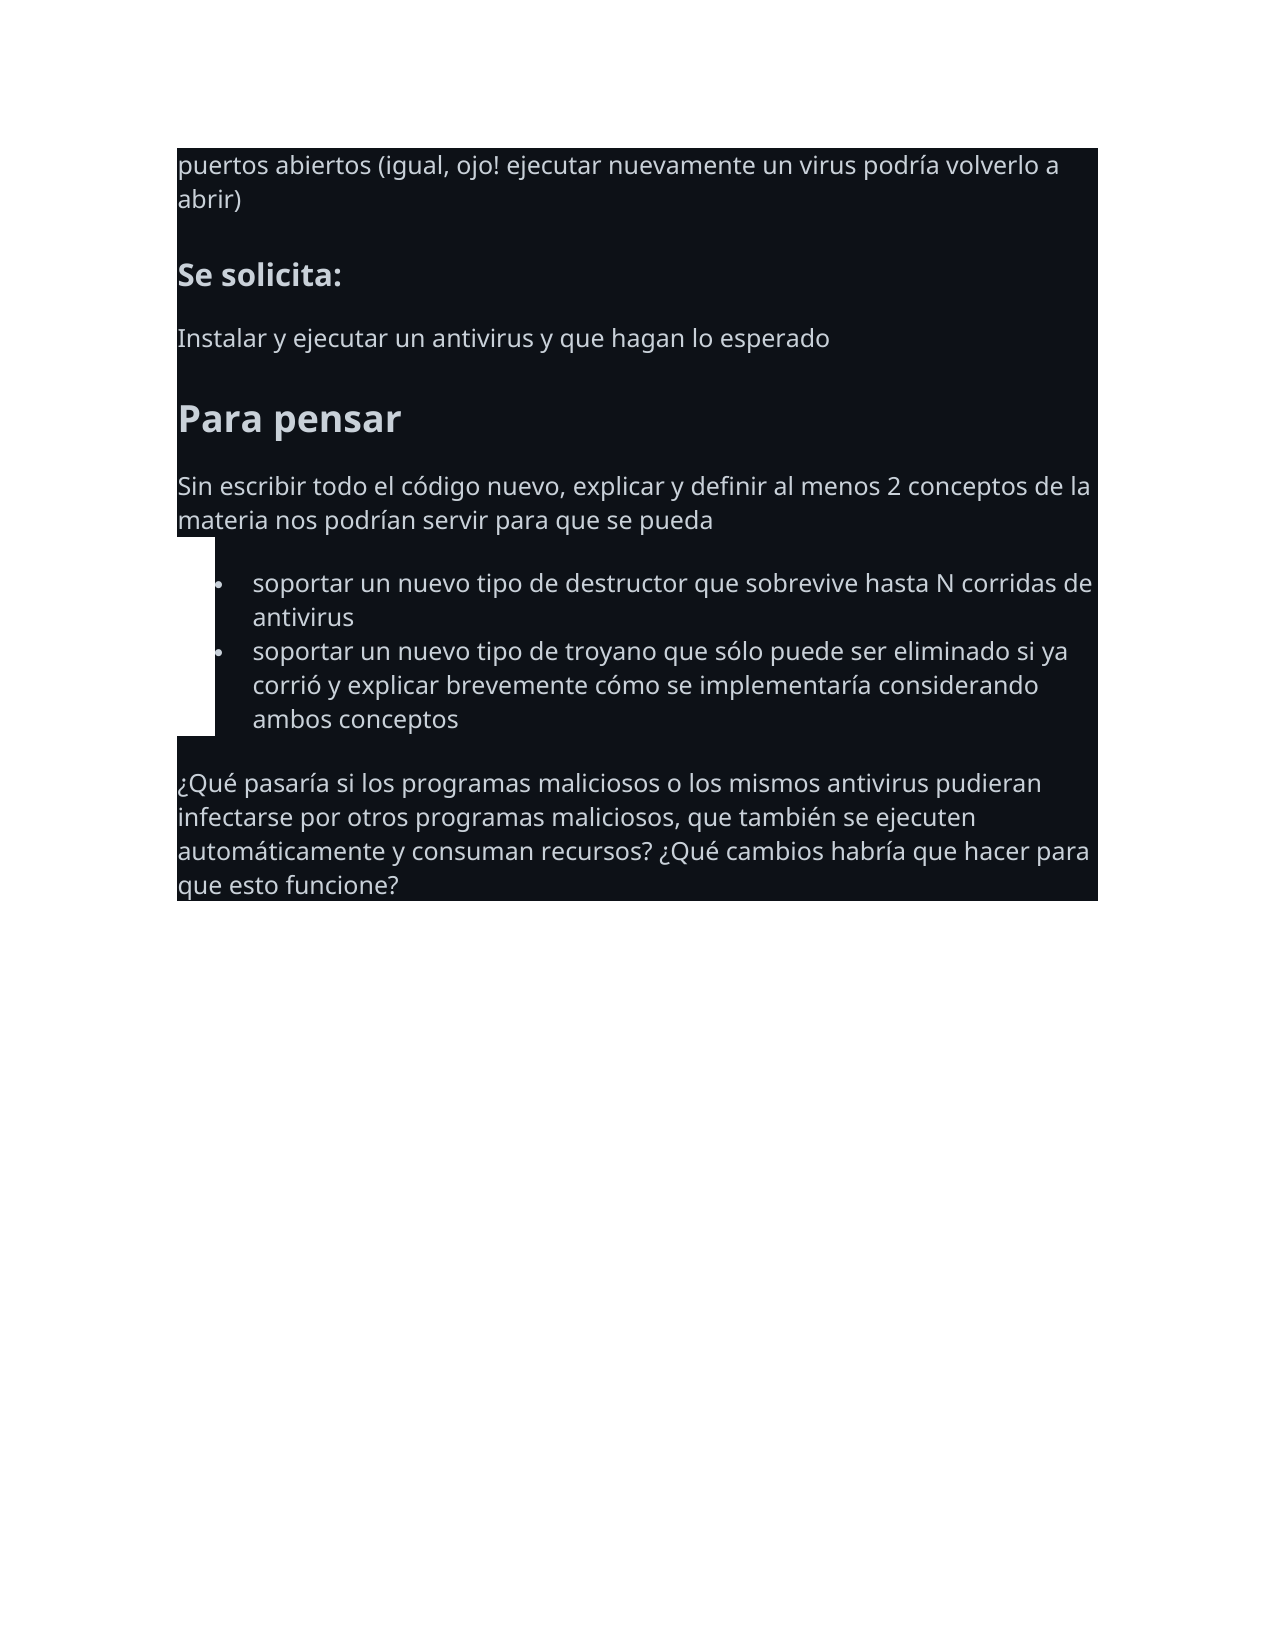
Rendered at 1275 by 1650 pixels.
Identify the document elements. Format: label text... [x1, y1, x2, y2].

list soportar un nuevo tipo de troyano que sólo puede ser eliminado si ya corrió y explicar brevemente cómo se implementaría considerando ambos conceptos [215, 634, 1098, 736]
text ¿Qué pasaría si los programas maliciosos o los mismos antivirus pudieran infectarse por otros programas maliciosos, que también se ejecuten automáticamente y consuman recursos? ¿Qué cambios habría que hacer para que esto funcione? [177, 765, 1098, 901]
text Se solicita: [177, 253, 1098, 296]
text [177, 148, 1098, 216]
text Instalar y ejecutar un antivirus y que hagan lo esperado [177, 321, 1098, 355]
list soportar un nuevo tipo de destructor que sobrevive hasta N corridas de antivirus [215, 566, 1098, 634]
text Para pensar [177, 392, 1098, 443]
text Sin escribir todo el código nuevo, explicar y definir al menos 2 conceptos de la materia nos podrían servir para que se pueda [177, 468, 1098, 537]
